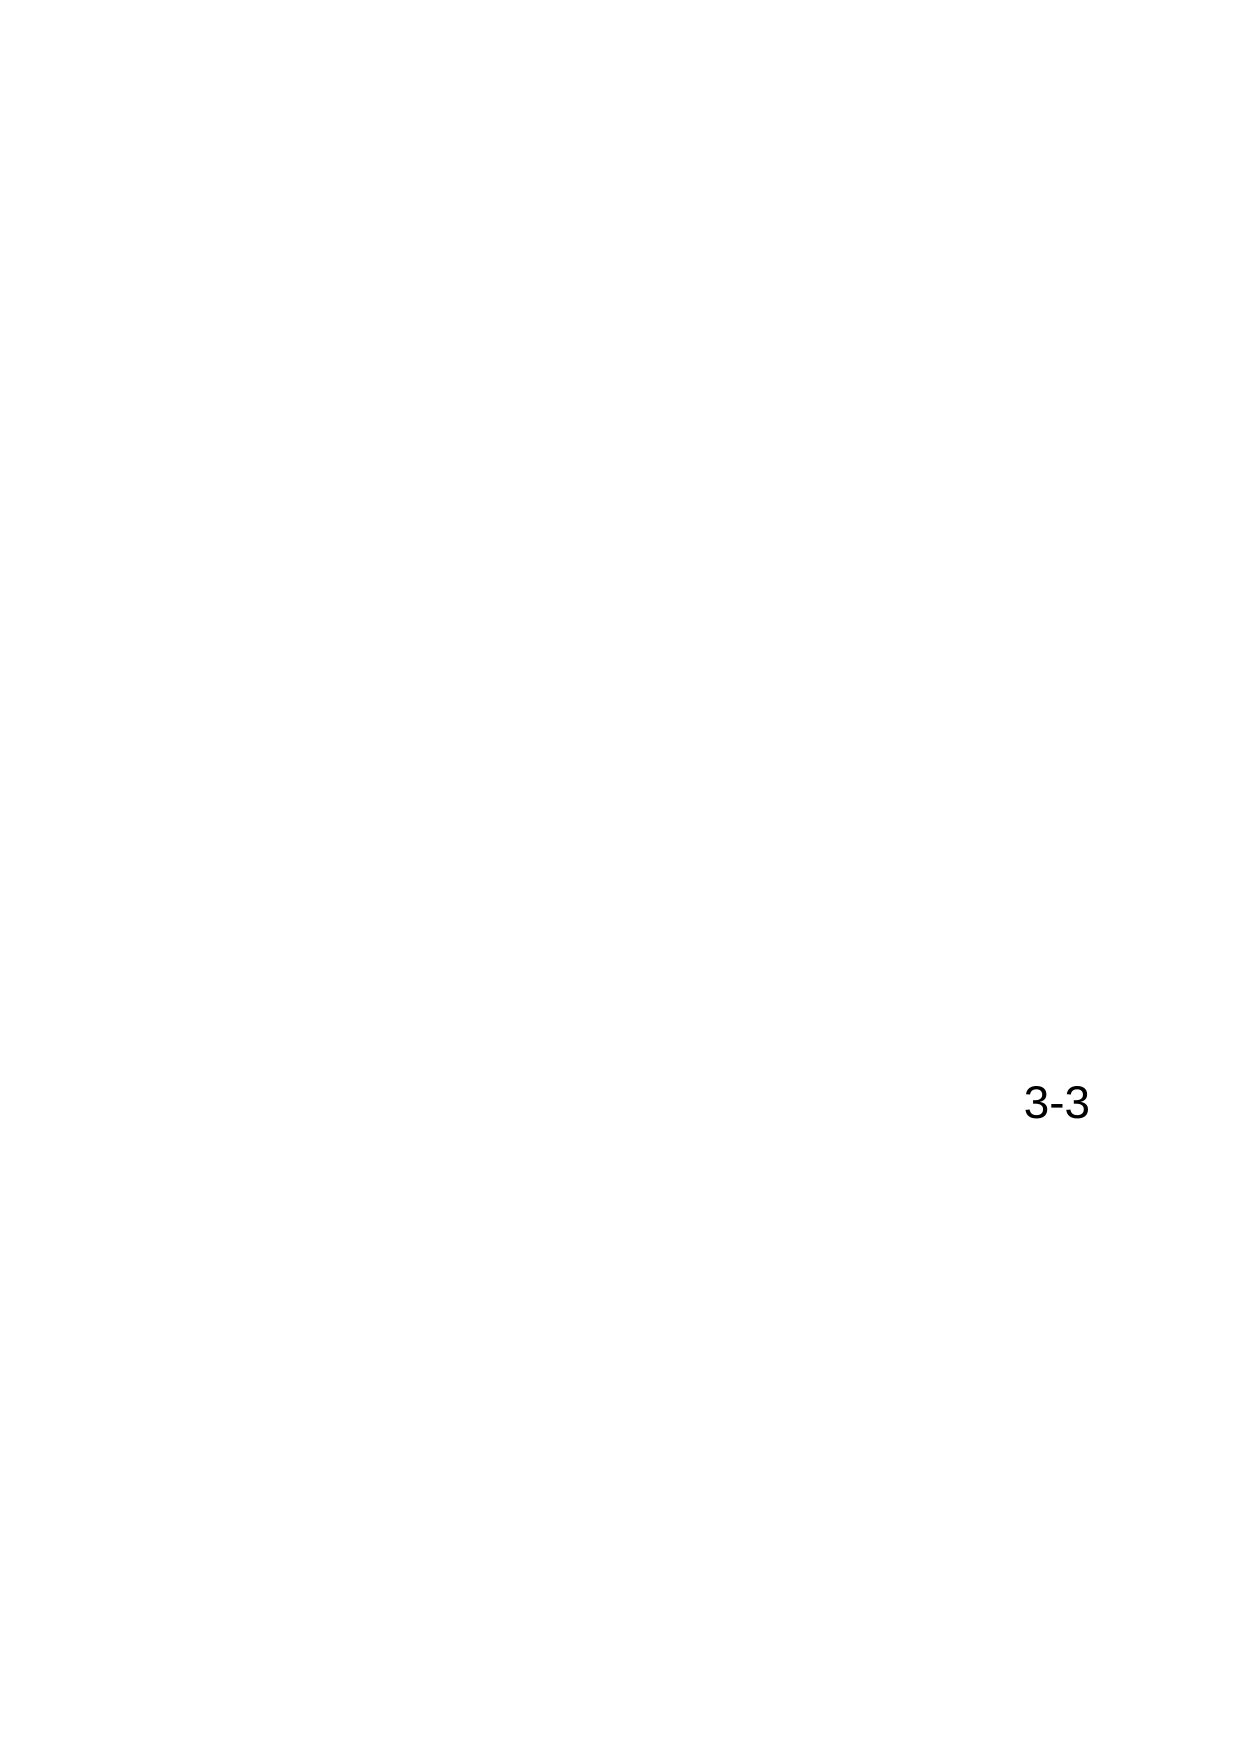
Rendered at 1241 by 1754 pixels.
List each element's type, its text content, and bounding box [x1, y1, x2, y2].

text 3-3 [150, 1076, 1090, 1129]
